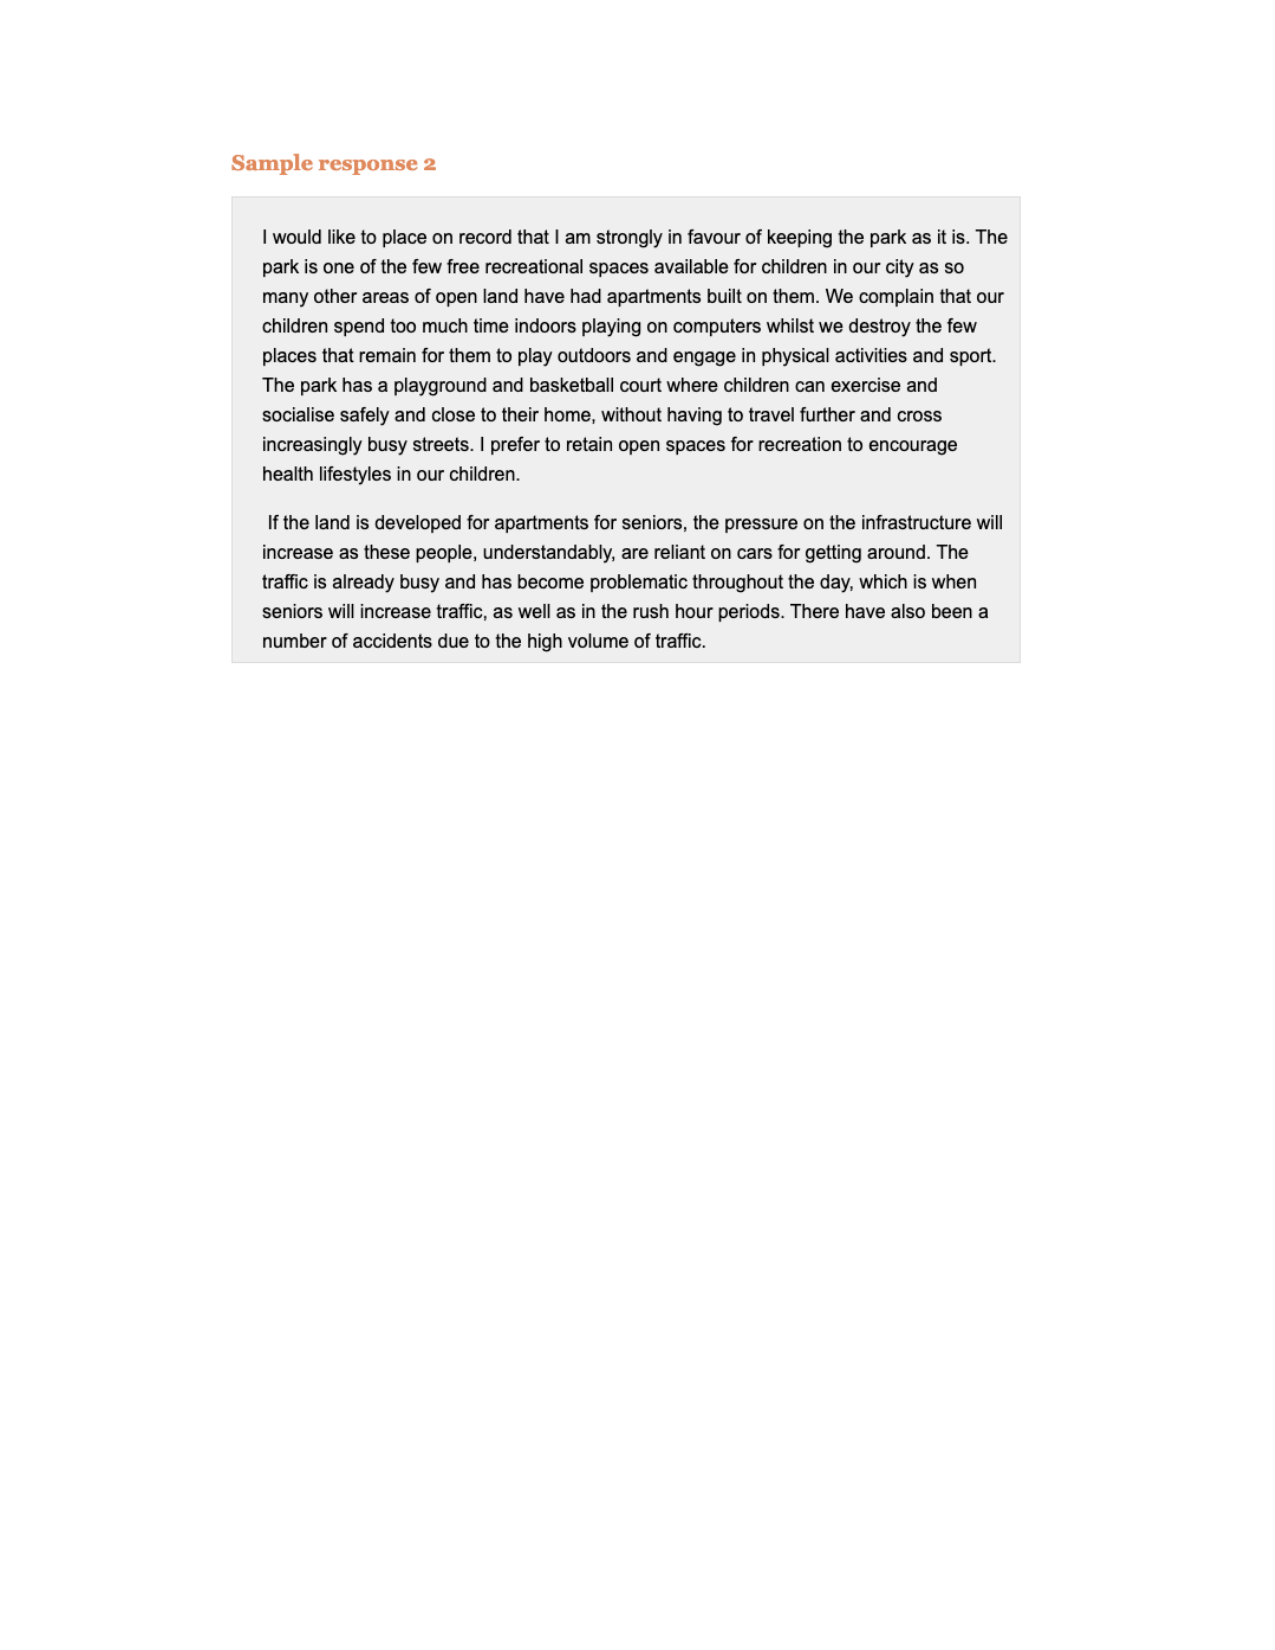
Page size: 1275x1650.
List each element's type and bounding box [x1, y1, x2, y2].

picture [150, 150, 1125, 694]
